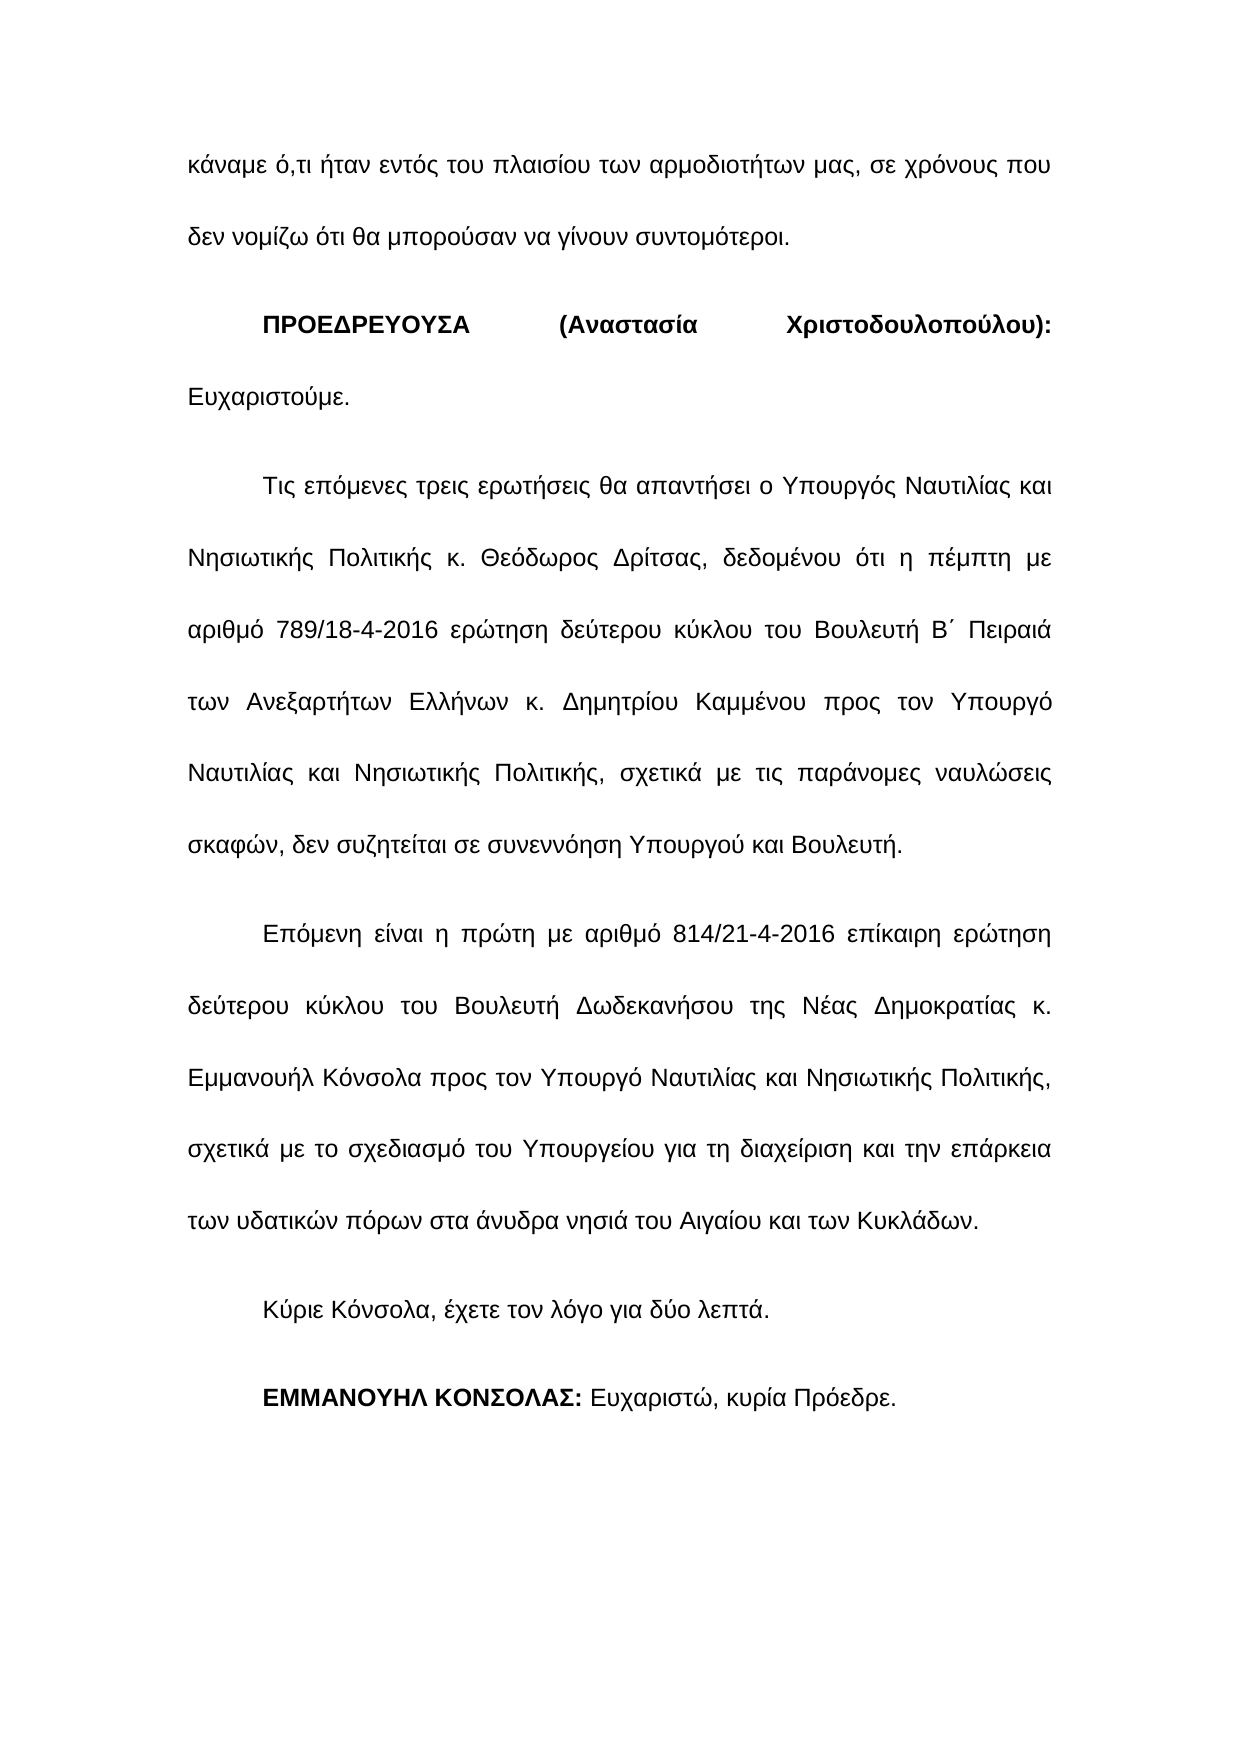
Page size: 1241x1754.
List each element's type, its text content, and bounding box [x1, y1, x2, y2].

text Επόμενη είναι η πρώτη με αριθμό 814/21-4-2016 επίκαιρη ερώτηση δεύτερου κύκλου του Βουλευτή Δωδεκανήσου της Νέας Δημοκρατίας κ. Εμμανουήλ Κόνσολα προς τον Υπουργό Ναυτιλίας και Νησιωτικής Πολιτικής, σχετικά με το σχεδιασμό του Υπουργείου για τη διαχείριση και την επάρκεια των υδατικών πόρων στα άνυδρα νησιά του Αιγαίου και των Κυκλάδων. [187, 919, 1053, 1235]
text ΕΜΜΑΝΟΥΗΛ ΚΟΝΣΟΛΑΣ: Ευχαριστώ, κυρία Πρόεδρε. [187, 1383, 1053, 1412]
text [187, 150, 1053, 251]
text Τις επόμενες τρεις ερωτήσεις θα απαντήσει ο Υπουργός Ναυτιλίας και Νησιωτικής Πολιτικής κ. Θεόδωρος Δρίτσας, δεδομένου ότι η πέμπτη με αριθμό 789/18-4-2016 ερώτηση δεύτερου κύκλου του Βουλευτή Β΄ Πειραιά των Ανεξαρτήτων Ελλήνων κ. Δημητρίου Καμμένου προς τον Υπουργό Ναυτιλίας και Νησιωτικής Πολιτικής, σχετικά με τις παράνομες ναυλώσεις σκαφών, δεν συζητείται σε συνεννόηση Υπουργού και Βουλευτή. [187, 471, 1053, 859]
text ΠΡΟΕΔΡΕΥΟΥΣΑ (Αναστασία Χριστοδουλοπούλου): Ευχαριστούμε. [187, 310, 1053, 411]
text Κύριε Κόνσολα, έχετε τον λόγο για δύο λεπτά. [187, 1295, 1053, 1323]
